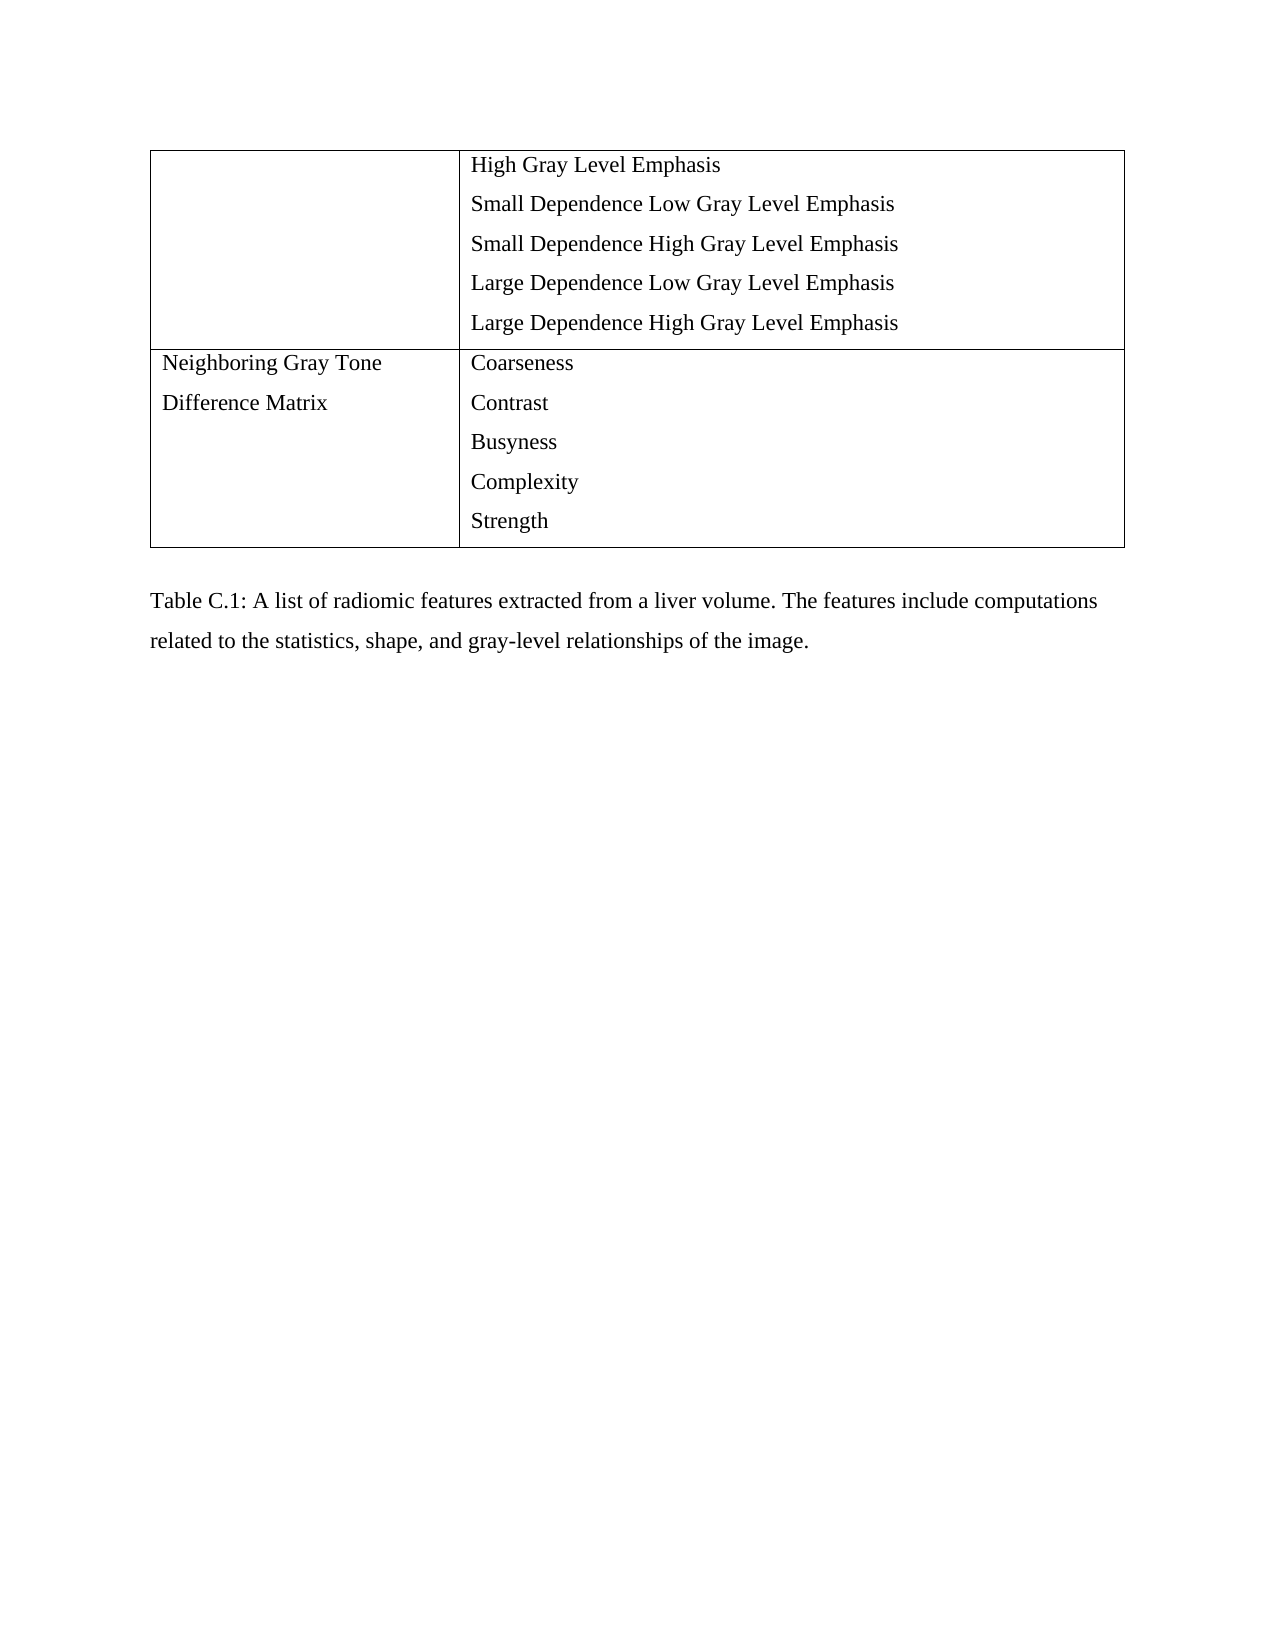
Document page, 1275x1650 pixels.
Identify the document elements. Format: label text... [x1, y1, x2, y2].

table_cell Coarseness Contrast Busyness Complexity Strength [460, 350, 1124, 547]
table_cell Neighboring Gray Tone Difference Matrix [151, 350, 459, 547]
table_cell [151, 151, 459, 348]
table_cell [460, 151, 1124, 348]
text Table C.1: A list of radiomic features extracted from a liver volume. The features include computations related to the statistics, shape, and gray-level relationships of the image. [150, 587, 1125, 653]
